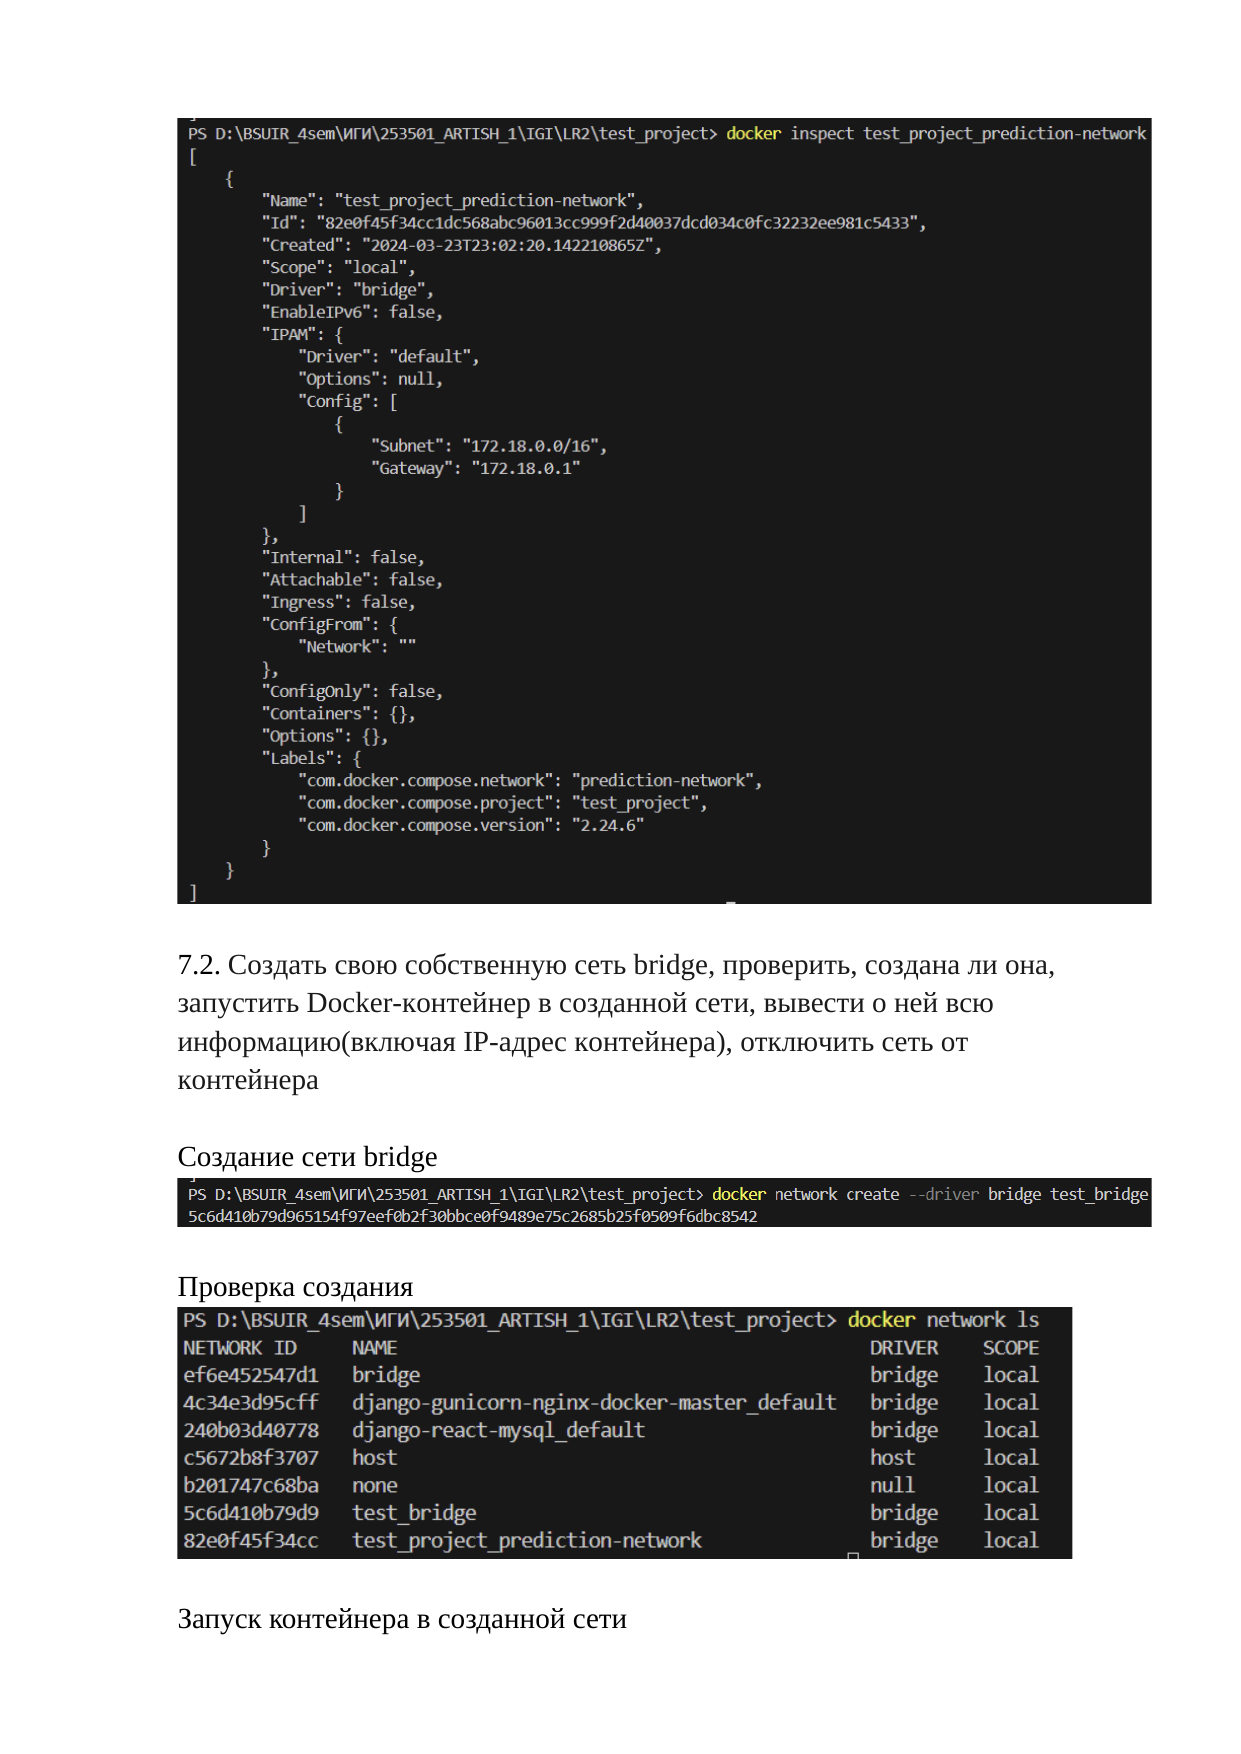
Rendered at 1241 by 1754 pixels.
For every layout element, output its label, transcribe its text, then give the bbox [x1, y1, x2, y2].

text Запуск контейнера в созданной сети [177, 1602, 1152, 1635]
text контейнера [177, 1062, 1152, 1096]
text Создание сети bridge [177, 1139, 1152, 1173]
text 7.2. Создать свою собственную сеть bridge, проверить, создана ли она, [177, 947, 1152, 980]
picture [177, 1178, 1152, 1227]
text информацию(включая IP-адрес контейнера), отключить сеть от [177, 1024, 1152, 1057]
text Проверка создания [177, 1269, 1152, 1303]
picture [177, 118, 1152, 904]
text запустить Docker-контейнер в созданной сети, вывести о ней всю [177, 985, 1152, 1019]
picture [177, 1307, 1073, 1559]
